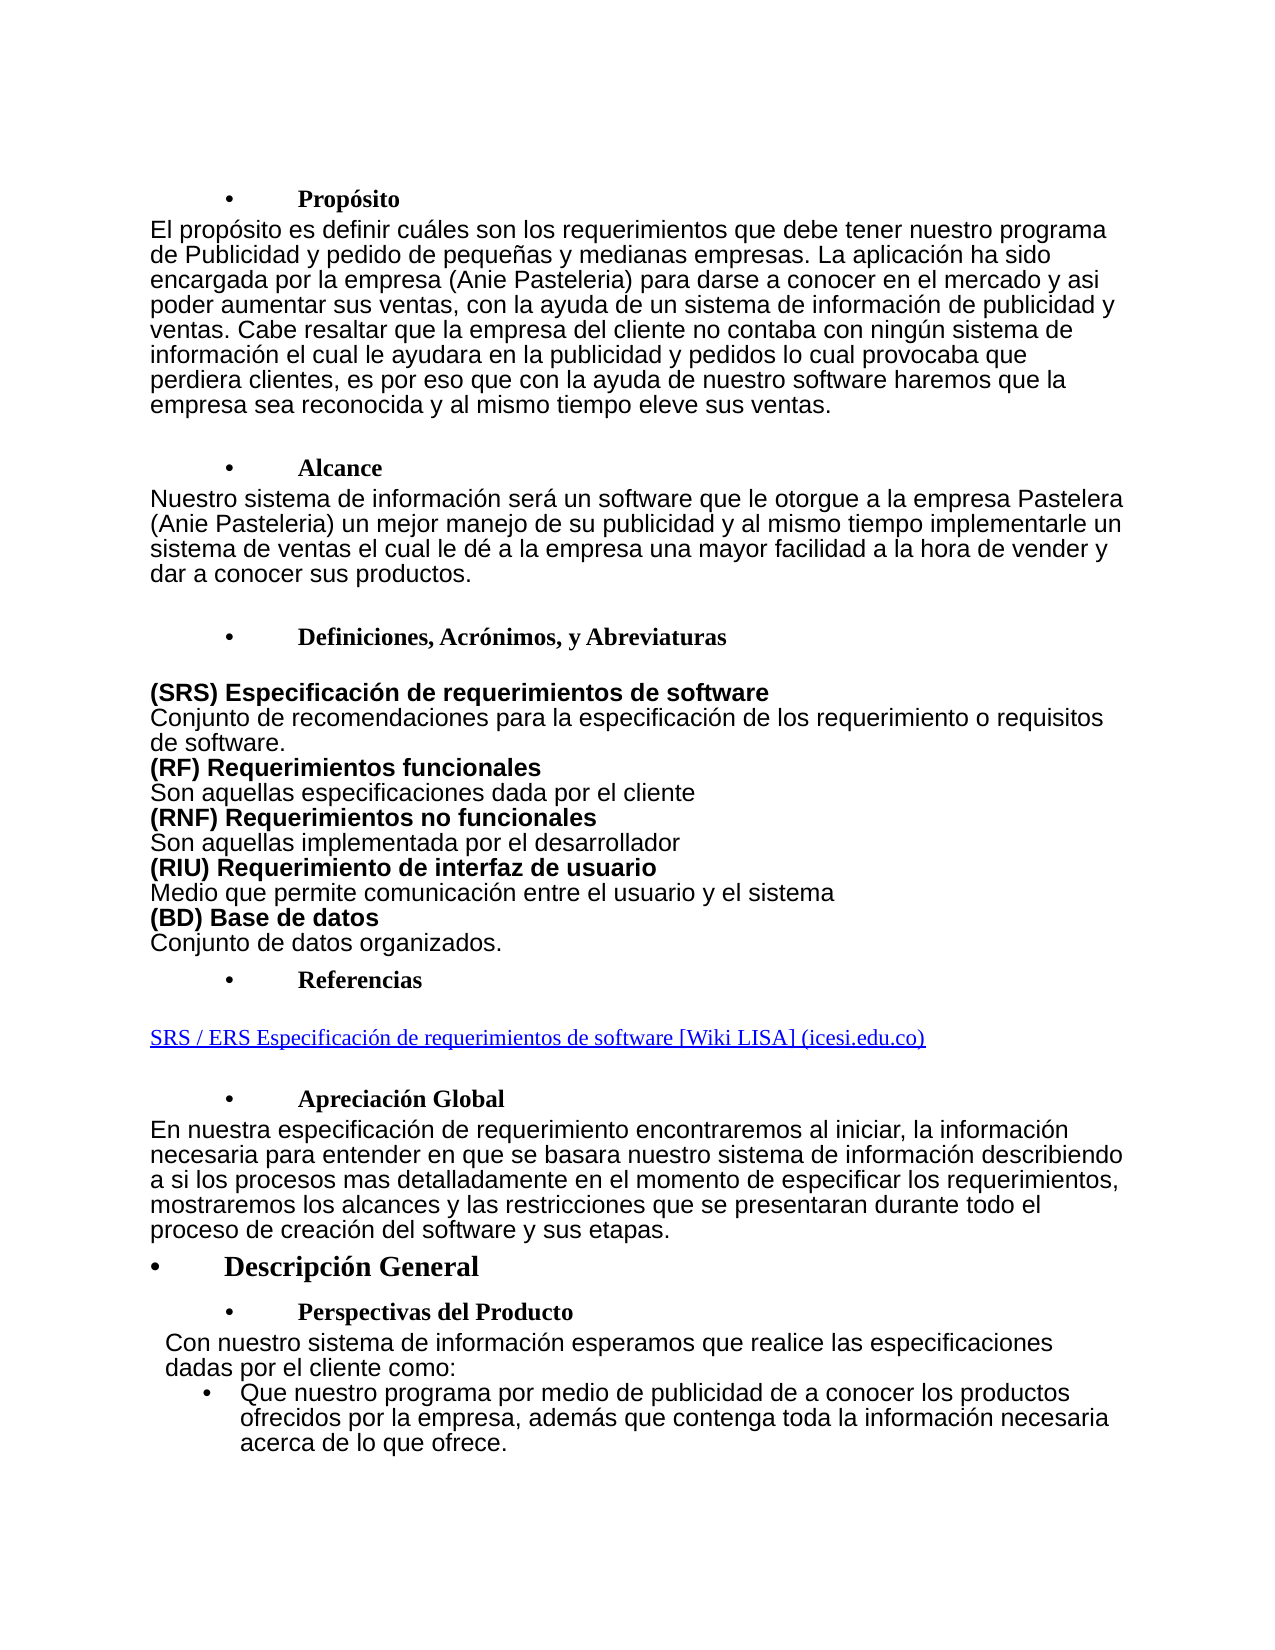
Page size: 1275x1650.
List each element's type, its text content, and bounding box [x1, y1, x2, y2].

text Son aquellas especificaciones dada por el cliente [150, 781, 1125, 806]
text Con nuestro sistema de información esperamos que realice las especificaciones dadas por el cliente como: [165, 1331, 1125, 1381]
text Nuestro sistema de información será un software que le otorgue a la empresa Pastelera (Anie Pasteleria) un mejor manejo de su publicidad y al mismo tiempo implementarle un sistema de ventas el cual le dé a la empresa una mayor facilidad a la hora de vender y dar a conocer sus productos. [150, 487, 1125, 587]
list Alcance [225, 456, 1125, 481]
text (SRS) Especificación de requerimientos de software [150, 681, 1125, 706]
text En nuestra especificación de requerimiento encontraremos al iniciar, la información necesaria para entender en que se basara nuestro sistema de información describiendo a si los procesos mas detalladamente en el momento de especificar los requerimientos, mostraremos los alcances y las restricciones que se presentaran durante todo el proceso de creación del software y sus etapas. [150, 1119, 1125, 1244]
text SRS / ERS Especificación de requerimientos de software [Wiki LISA] (icesi.edu.co) [150, 1025, 1125, 1050]
list Descripción General [150, 1256, 1125, 1281]
list Que nuestro programa por medio de publicidad de a conocer los productos ofrecidos por la empresa, además que contenga toda la información necesaria acerca de lo que ofrece. [202, 1381, 1125, 1456]
list Referencias [225, 969, 1125, 994]
text (RF) Requerimientos funcionales [150, 756, 1125, 781]
text (BD) Base de datos [150, 906, 1125, 931]
text Son aquellas implementada por el desarrollador [150, 831, 1125, 856]
text Conjunto de recomendaciones para la especificación de los requerimiento o requisitos de software. [286, 706, 1125, 756]
text (RIU) Requerimiento de interfaz de usuario [150, 856, 1125, 881]
text Conjunto de datos organizados. [150, 931, 1125, 956]
list Apreciación Global [225, 1087, 1125, 1112]
text El propósito es definir cuáles son los requerimientos que debe tener nuestro programa de Publicidad y pedido de pequeñas y medianas empresas. La aplicación ha sido encargada por la empresa (Anie Pasteleria) para darse a conocer en el mercado y asi poder aumentar sus ventas, con la ayuda de un sistema de información de publicidad y ventas. Cabe resaltar que la empresa del cliente no contaba con ningún sistema de información el cual le ayudara en la publicidad y pedidos lo cual provocaba que perdiera clientes, es por eso que con la ayuda de nuestro software haremos que la empresa sea reconocida y al mismo tiempo eleve sus ventas. [150, 219, 1125, 419]
text (RNF) Requerimientos no funcionales [150, 806, 1125, 831]
list Definiciones, Acrónimos, y Abreviaturas [225, 625, 1125, 650]
text Medio que permite comunicación entre el usuario y el sistema [150, 881, 1125, 906]
list Perspectivas del Producto [225, 1300, 1125, 1325]
list Propósito [225, 187, 1125, 212]
